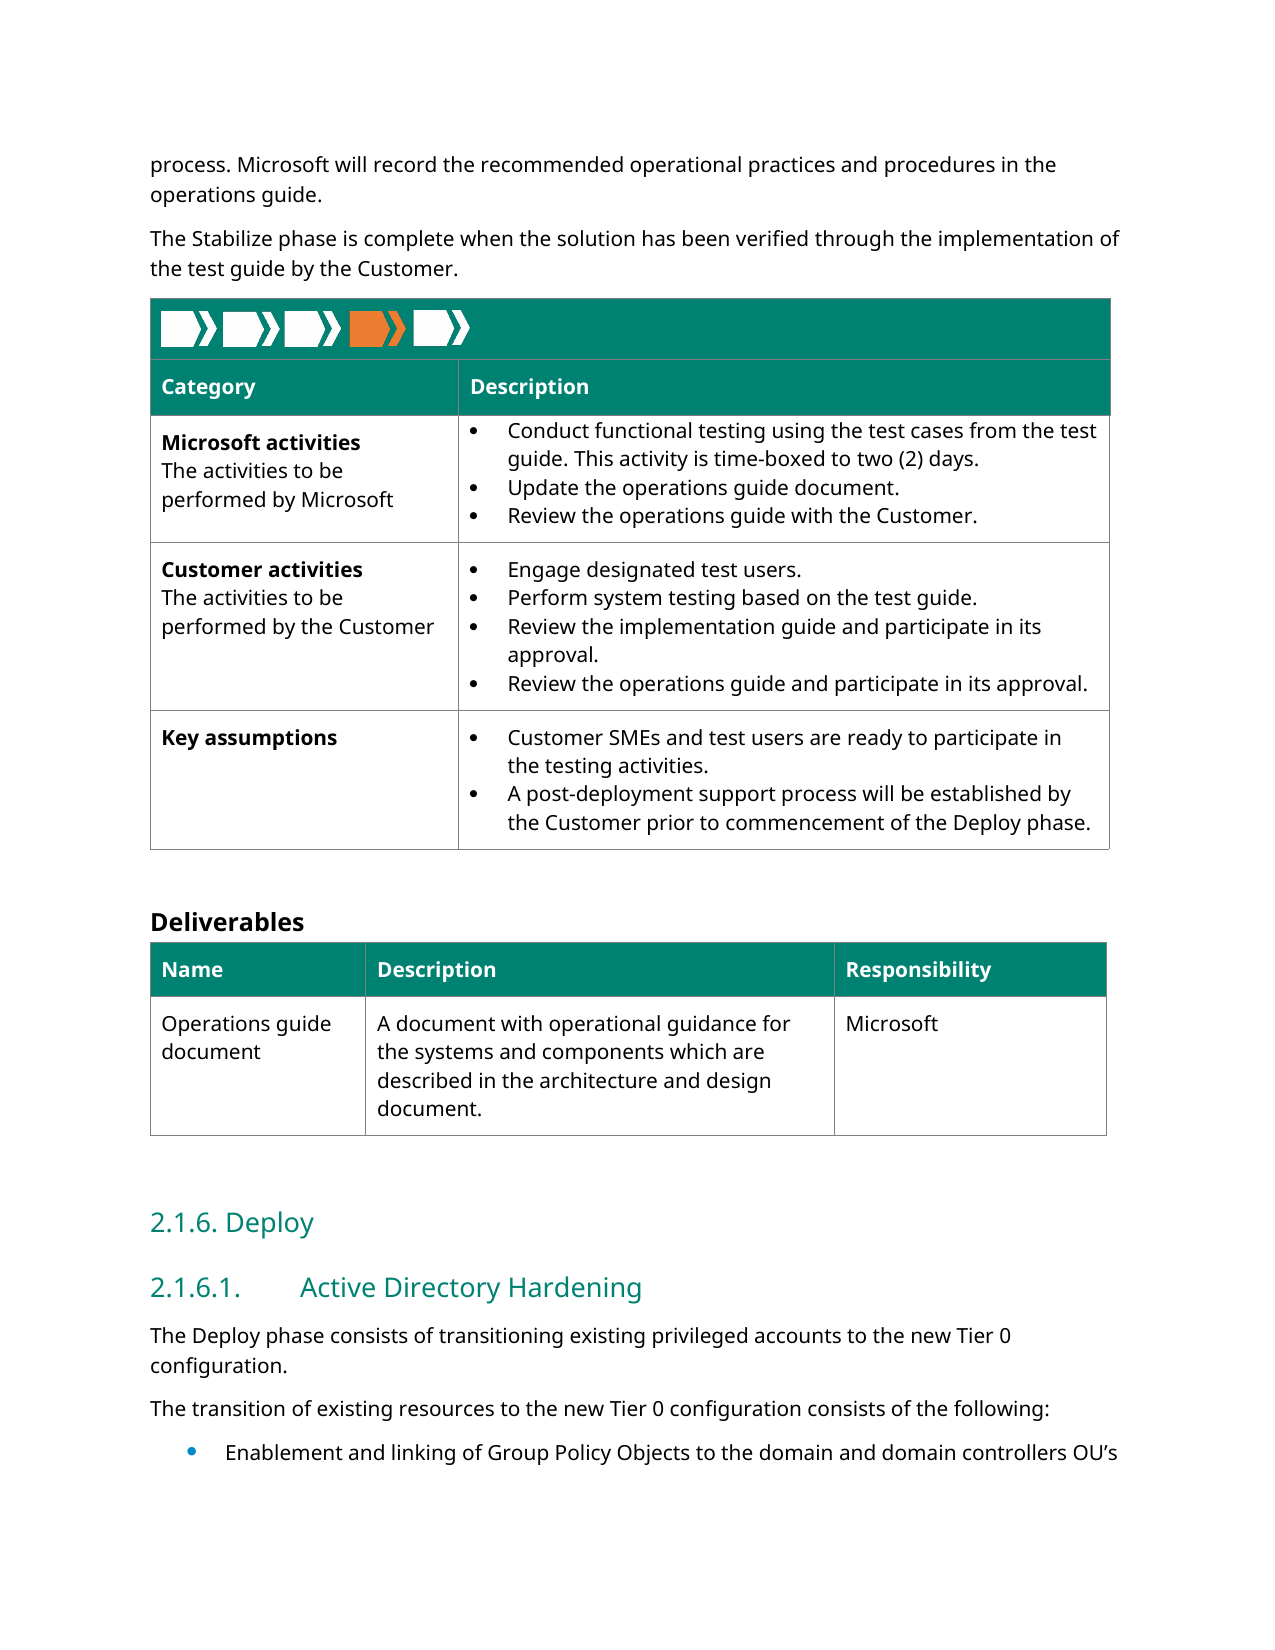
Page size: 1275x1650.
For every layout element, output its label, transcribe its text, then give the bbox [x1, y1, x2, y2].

text The transition of existing resources to the new Tier 0 configuration consists of the following: [150, 1394, 1125, 1423]
table_cell Operations guide document [151, 997, 365, 1135]
list Enablement and linking of Group Policy Objects to the domain and domain controllers OU’s [187, 1438, 1125, 1466]
subtitle Deploy [150, 1204, 1125, 1241]
table_cell Conduct functional testing using the test cases from the test guide. This activity is time-boxed to two (2) days. Update the operations guide document. Review the operations guide with the Customer. [459, 416, 1109, 542]
table_cell Microsoft [835, 997, 1106, 1135]
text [150, 150, 1125, 209]
table_cell Category [151, 360, 458, 415]
table_header Name [151, 943, 365, 996]
text The Deploy phase consists of transitioning existing privileged accounts to the new Tier 0 configuration. [150, 1321, 1125, 1380]
table_cell Description [459, 360, 1110, 415]
subtitle Deliverables [150, 905, 1125, 939]
table_header Responsibility [835, 943, 1106, 996]
table_header Description [366, 943, 834, 996]
table_cell Customer SMEs and test users are ready to participate in the testing activities. A post-deployment support process will be established by the Customer prior to commencement of the Deploy phase. [459, 711, 1109, 849]
table_cell Engage designated test users. Perform system testing based on the test guide. Review the implementation guide and participate in its approval. Review the operations guide and participate in its approval. [459, 543, 1109, 710]
table_cell Key assumptions [151, 711, 458, 849]
table_header [151, 299, 1110, 359]
picture [161, 310, 470, 347]
text The Stabilize phase is complete when the solution has been verified through the implementation of the test guide by the Customer. [150, 224, 1125, 283]
table_cell A document with operational guidance for the systems and components which are described in the architecture and design document. [366, 997, 834, 1135]
table_cell Customer activities The activities to be performed by the Customer [151, 543, 458, 710]
table_cell Microsoft activities The activities to be performed by Microsoft [151, 416, 458, 542]
subtitle Active Directory Hardening [150, 1268, 1125, 1305]
